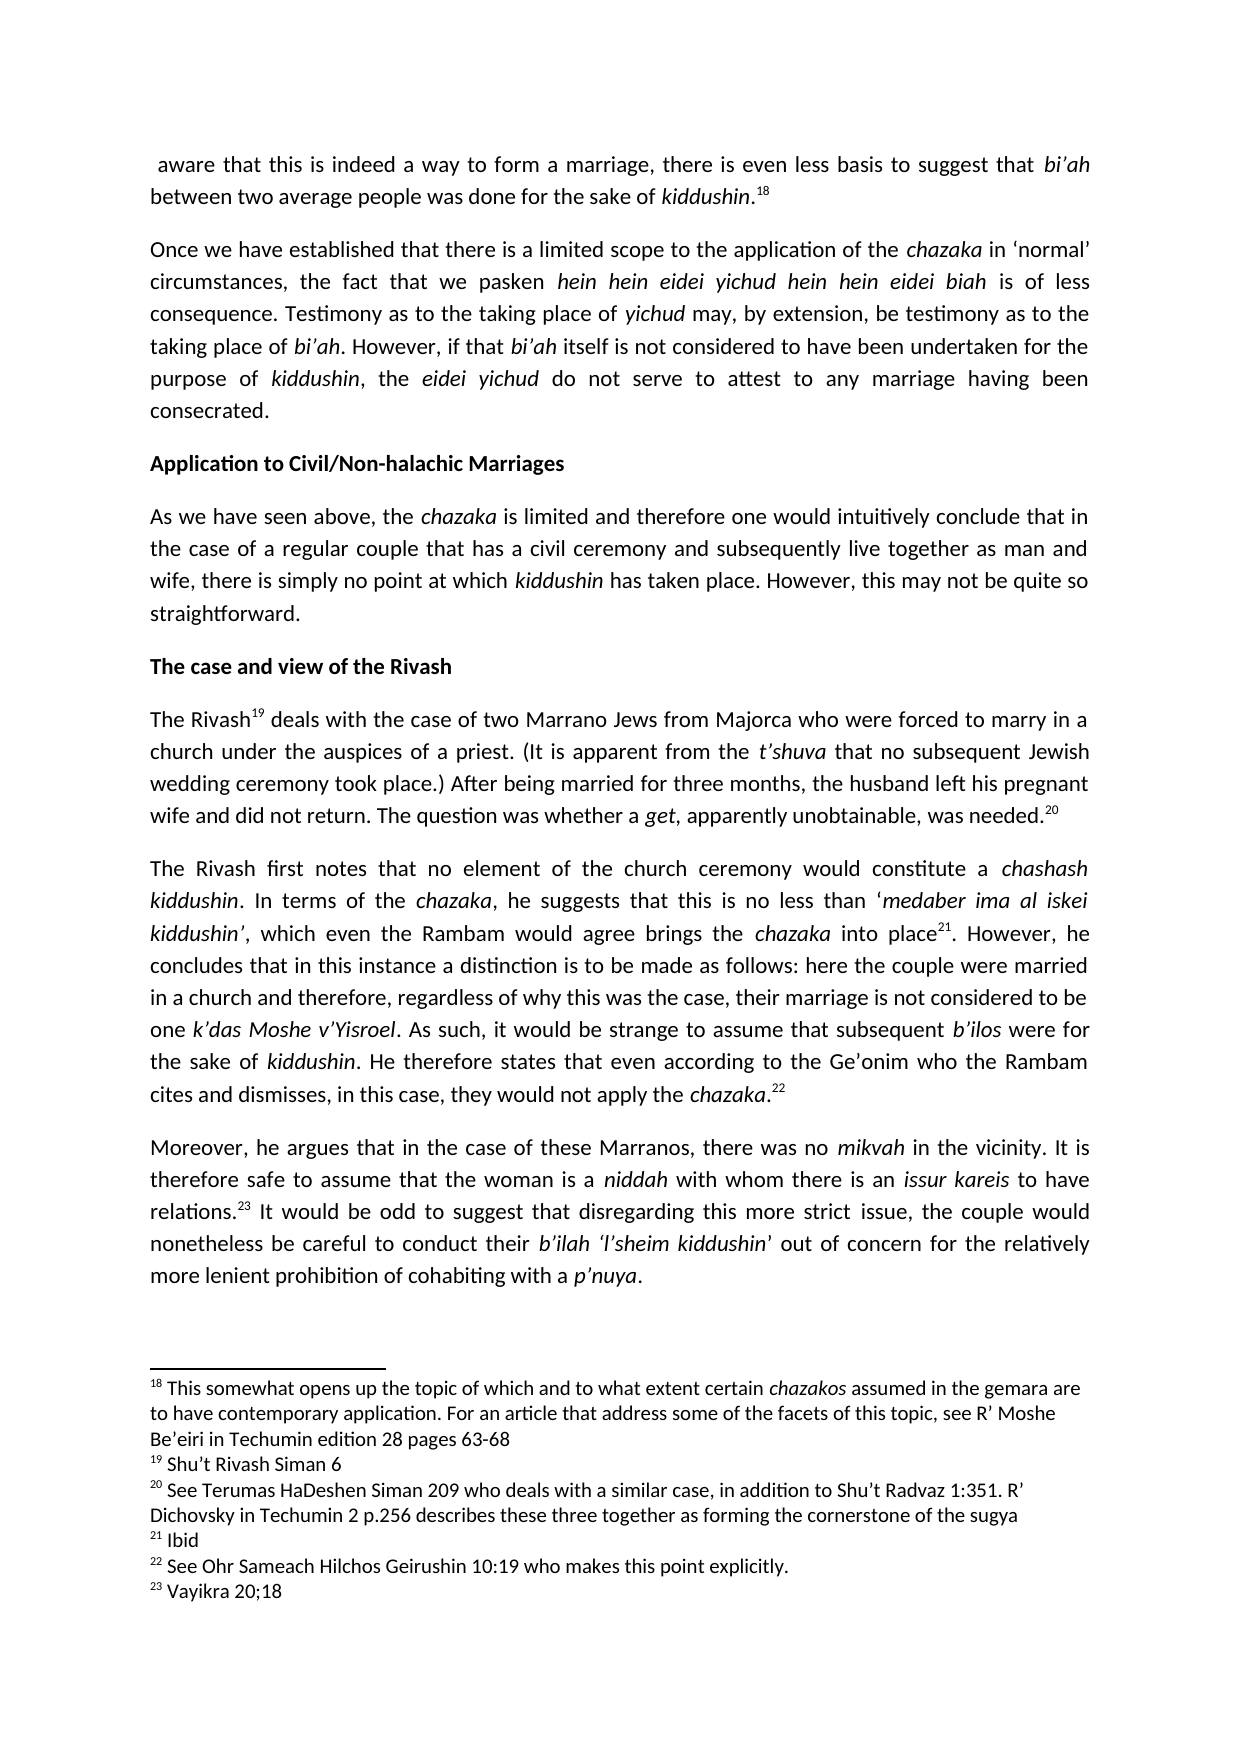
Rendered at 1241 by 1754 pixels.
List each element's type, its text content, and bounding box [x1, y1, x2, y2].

text The Rivash deals with the case of two Marrano Jews from Majorca who were forced to marry in a church under the auspices of a priest. (It is apparent from the t’shuva that no subsequent Jewish wedding ceremony took place.) After being married for three months, the husband left his pregnant wife and did not return. The question was whether a get, apparently unobtainable, was needed. [150, 705, 1090, 829]
text Once we have established that there is a limited scope to the application of the chazaka in ‘normal’ circumstances, the fact that we pasken hein hein eidei yichud hein hein eidei biah is of less consequence. Testimony as to the taking place of yichud may, by extension, be testimony as to the taking place of bi’ah. However, if that bi’ah itself is not considered to have been undertaken for the purpose of kiddushin, the eidei yichud do not serve to attest to any marriage having been consecrated. [150, 235, 1090, 424]
text As we have seen above, the chazaka is limited and therefore one would intuitively conclude that in the case of a regular couple that has a civil ceremony and subsequently live together as man and wife, there is simply no point at which kiddushin has taken place. However, this may not be quite so straightforward. [150, 502, 1090, 627]
text Application to Civil/Non-halachic Marriages [150, 449, 1090, 477]
text aware that this is indeed a way to form a marriage, there is even less basis to suggest that bi’ah between two average people was done for the sake of kiddushin. [150, 150, 1090, 210]
text The case and view of the Rivash [150, 652, 1090, 680]
text The Rivash first notes that no element of the church ceremony would constitute a chashash kiddushin. In terms of the chazaka, he suggests that this is no less than ‘medaber ima al iskei kiddushin’, which even the Rambam would agree brings the chazaka into place. However, he concludes that in this instance a distinction is to be made as follows: here the couple were married in a church and therefore, regardless of why this was the case, their marriage is not considered to be one k’das Moshe v’Yisroel. As such, it would be strange to assume that subsequent b’ilos were for the sake of kiddushin. He therefore states that even according to the Ge’onim who the Rambam cites and dismisses, in this case, they would not apply the chazaka. [150, 854, 1090, 1108]
text Moreover, he argues that in the case of these Marranos, there was no mikvah in the vicinity. It is therefore safe to assume that the woman is a niddah with whom there is an issur kareis to have relations. It would be odd to suggest that disregarding this more strict issue, the couple would nonetheless be careful to conduct their b’ilah ‘l’sheim kiddushin’ out of concern for the relatively more lenient prohibition of cohabiting with a p’nuya. [150, 1133, 1090, 1289]
